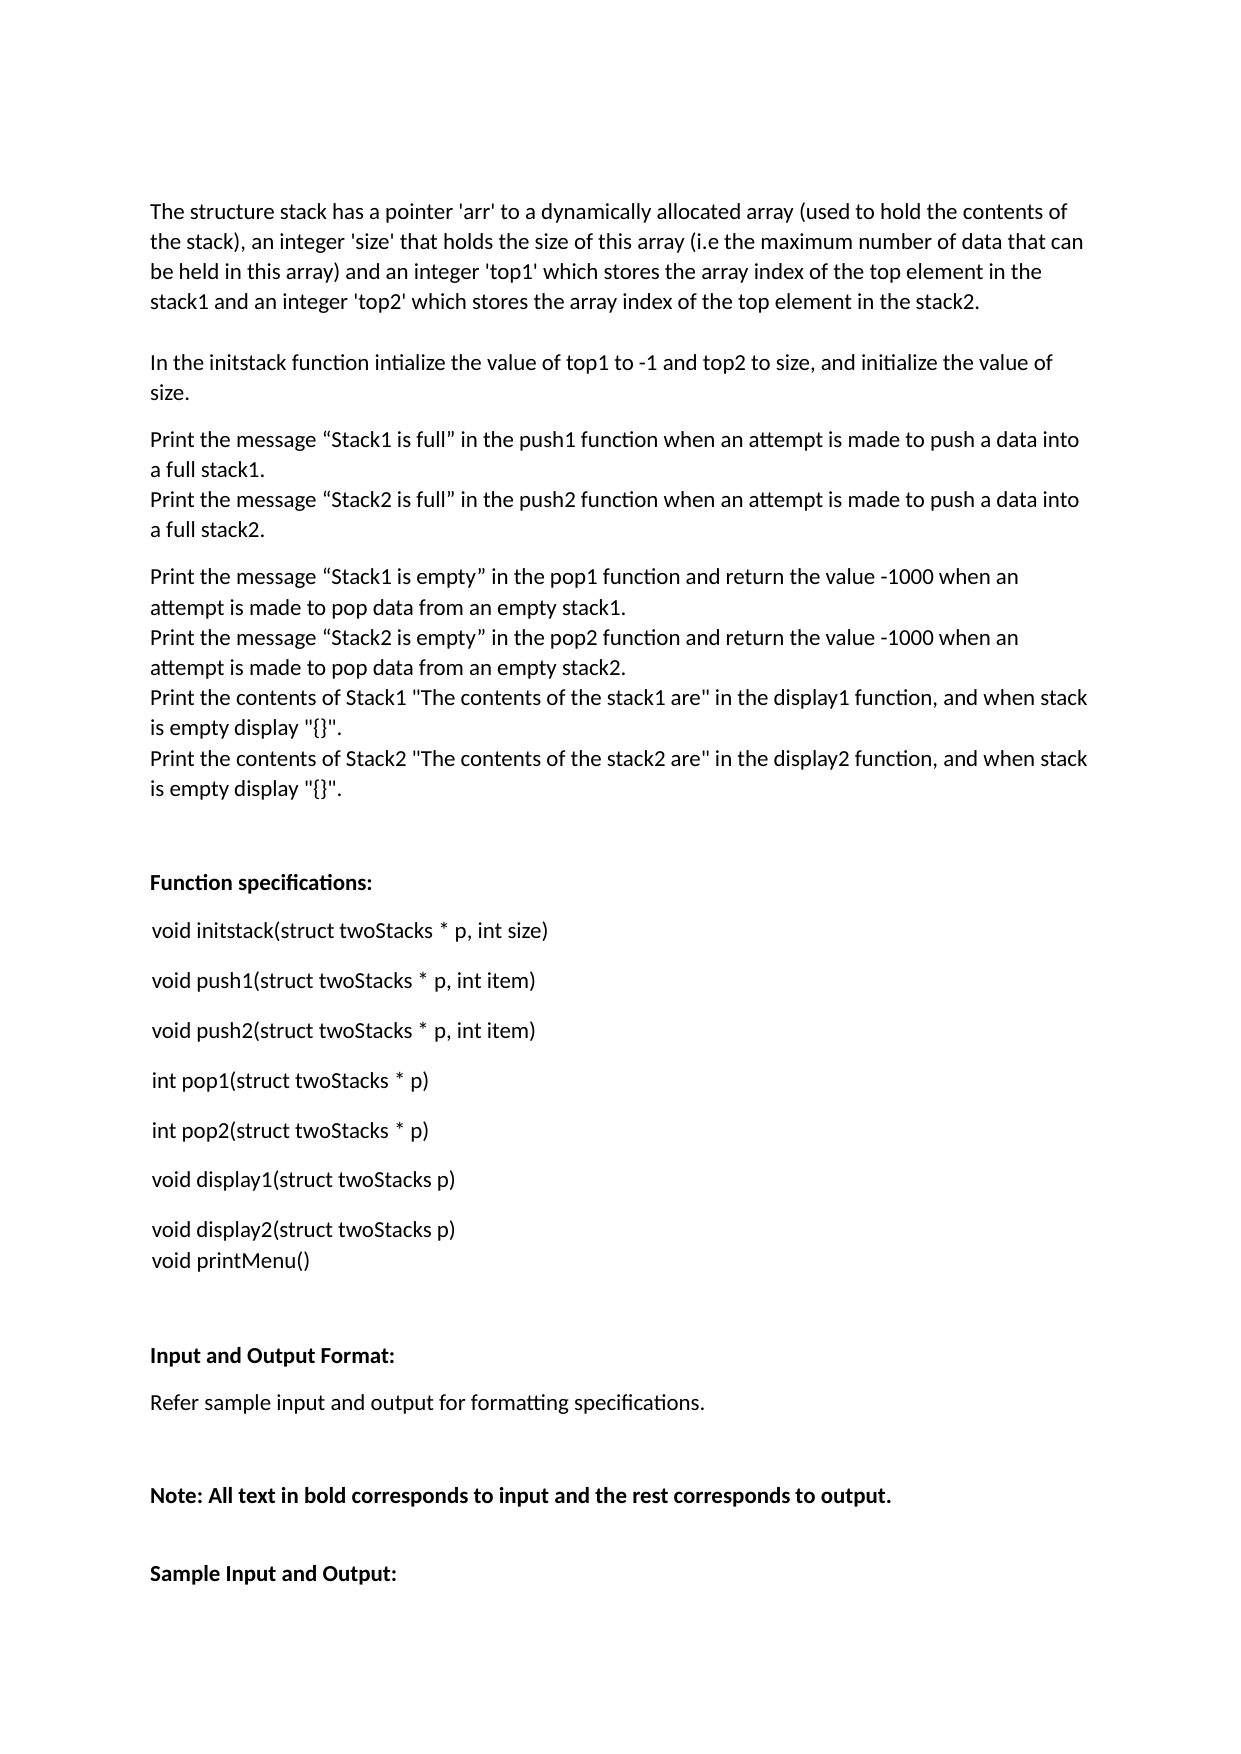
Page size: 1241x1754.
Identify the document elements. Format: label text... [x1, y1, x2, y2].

text Input and Output Format: [150, 1341, 1090, 1369]
table_cell int pop1(struct twoStacks * p) [150, 1064, 557, 1114]
table_cell void display1(struct twoStacks p) [150, 1164, 557, 1214]
text Print the message “Stack1 is empty” in the pop1 function and return the value -1000 when an attempt is made to pop data from an empty stack1. Print the message “Stack2 is empty” in the pop2 function and return the value -1000 when an attempt is made to pop data from an empty stack2. Print the contents of Stack1 "The contents of the stack1 are" in the display1 function, and when stack is empty display "{}". Print the contents of Stack2 "The contents of the stack2 are" in the display2 function, and when stack is empty display "{}". [150, 562, 1090, 802]
text Function specifications: [150, 868, 1090, 896]
table_cell void push1(struct twoStacks * p, int item) [150, 965, 557, 1014]
table_cell void push2(struct twoStacks * p, int item) [150, 1014, 557, 1064]
text Sample Input and Output: [150, 1528, 1090, 1587]
table_cell int pop2(struct twoStacks * p) [150, 1114, 557, 1164]
table_header void initstack(struct twoStacks * p, int size) [150, 915, 557, 964]
text Refer sample input and output for formatting specifications. [150, 1388, 1090, 1416]
text Print the message “Stack1 is full” in the push1 function when an attempt is made to push a data into a full stack1. Print the message “Stack2 is full” in the push2 function when an attempt is made to push a data into a full stack2. [150, 425, 1090, 544]
text The structure stack has a pointer 'arr' to a dynamically allocated array (used to hold the contents of the stack), an integer 'size' that holds the size of this array (i.e the maximum number of data that can be held in this array) and an integer 'top1' which stores the array index of the top element in the stack1 and an integer 'top2' which stores the array index of the top element in the stack2. In the initstack function intialize the value of top1 to -1 and top2 to size, and initialize the value of size. [150, 197, 1090, 406]
table_cell void display2(struct twoStacks p) void printMenu() [150, 1214, 557, 1294]
text Note: All text in bold corresponds to input and the rest corresponds to output. [150, 1482, 1090, 1509]
